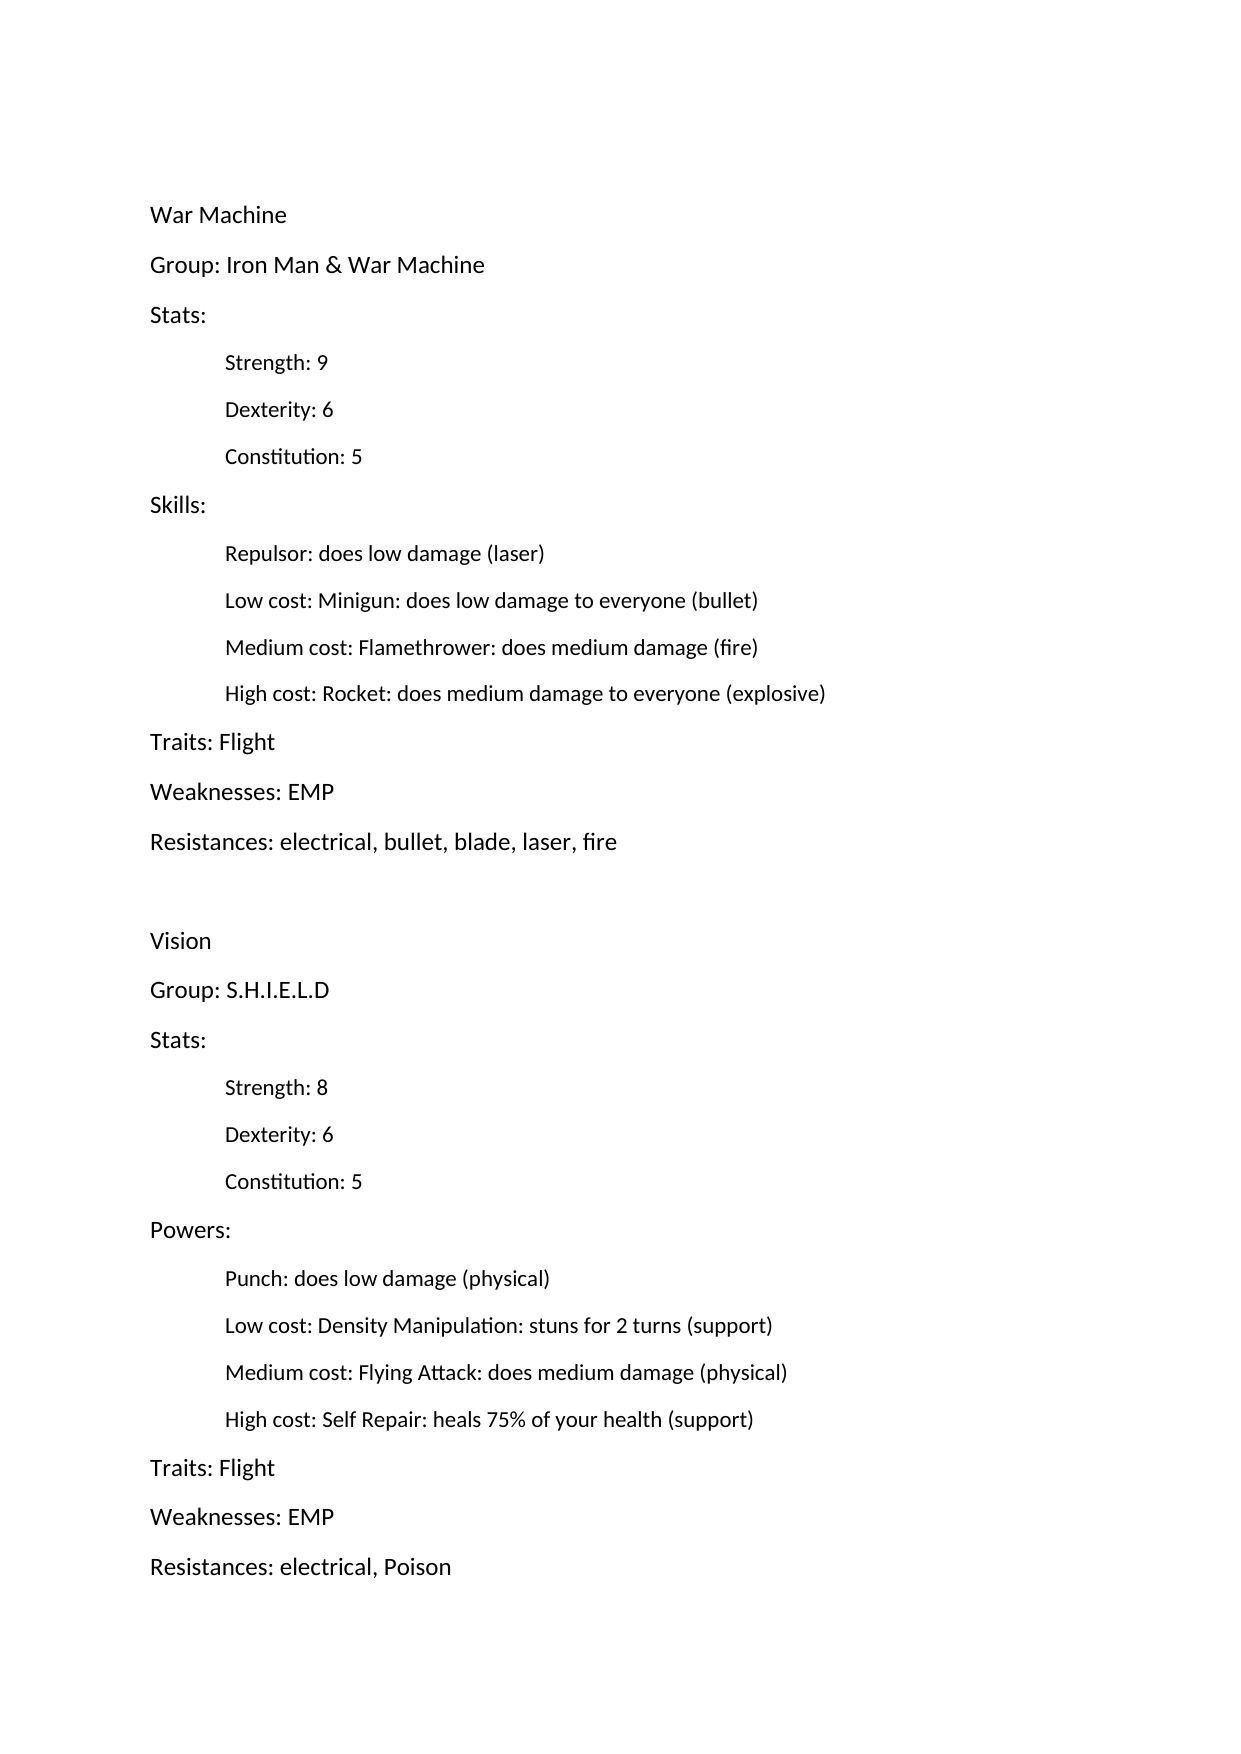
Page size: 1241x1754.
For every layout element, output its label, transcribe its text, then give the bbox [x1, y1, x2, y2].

text Resistances: electrical, bullet, blade, laser, fire [150, 826, 1090, 856]
text Resistances: electrical, Poison [150, 1551, 1090, 1581]
text Weaknesses: EMP [150, 1501, 1090, 1532]
text Constitution: 5 [150, 1167, 1090, 1196]
text Stats: [150, 1024, 1090, 1054]
text Group: Iron Man & War Machine [150, 249, 1090, 280]
text Powers: [150, 1214, 1090, 1245]
text Punch: does low damage (physical) [150, 1264, 1090, 1292]
text Repulsor: does low damage (laser) [150, 539, 1090, 567]
text Skills: [150, 489, 1090, 520]
text Low cost: Density Manipulation: stuns for 2 turns (support) [150, 1311, 1090, 1339]
text Dexterity: 6 [150, 395, 1090, 423]
text War Machine [150, 199, 1090, 230]
text Vision [150, 925, 1090, 955]
text Dexterity: 6 [150, 1121, 1090, 1149]
text Strength: 8 [150, 1073, 1090, 1102]
text Group: S.H.I.E.L.D [150, 974, 1090, 1005]
text Strength: 9 [150, 348, 1090, 376]
text High cost: Rocket: does medium damage to everyone (explosive) [150, 679, 1090, 708]
text Stats: [150, 299, 1090, 329]
text Constitution: 5 [150, 442, 1090, 470]
text Medium cost: Flamethrower: does medium damage (fire) [150, 633, 1090, 661]
text Traits: Flight [150, 726, 1090, 757]
text High cost: Self Repair: heals 75% of your health (support) [150, 1405, 1090, 1433]
text Medium cost: Flying Attack: does medium damage (physical) [150, 1358, 1090, 1386]
text Weaknesses: EMP [150, 776, 1090, 807]
text Traits: Flight [150, 1452, 1090, 1482]
text Low cost: Minigun: does low damage to everyone (bullet) [150, 586, 1090, 614]
